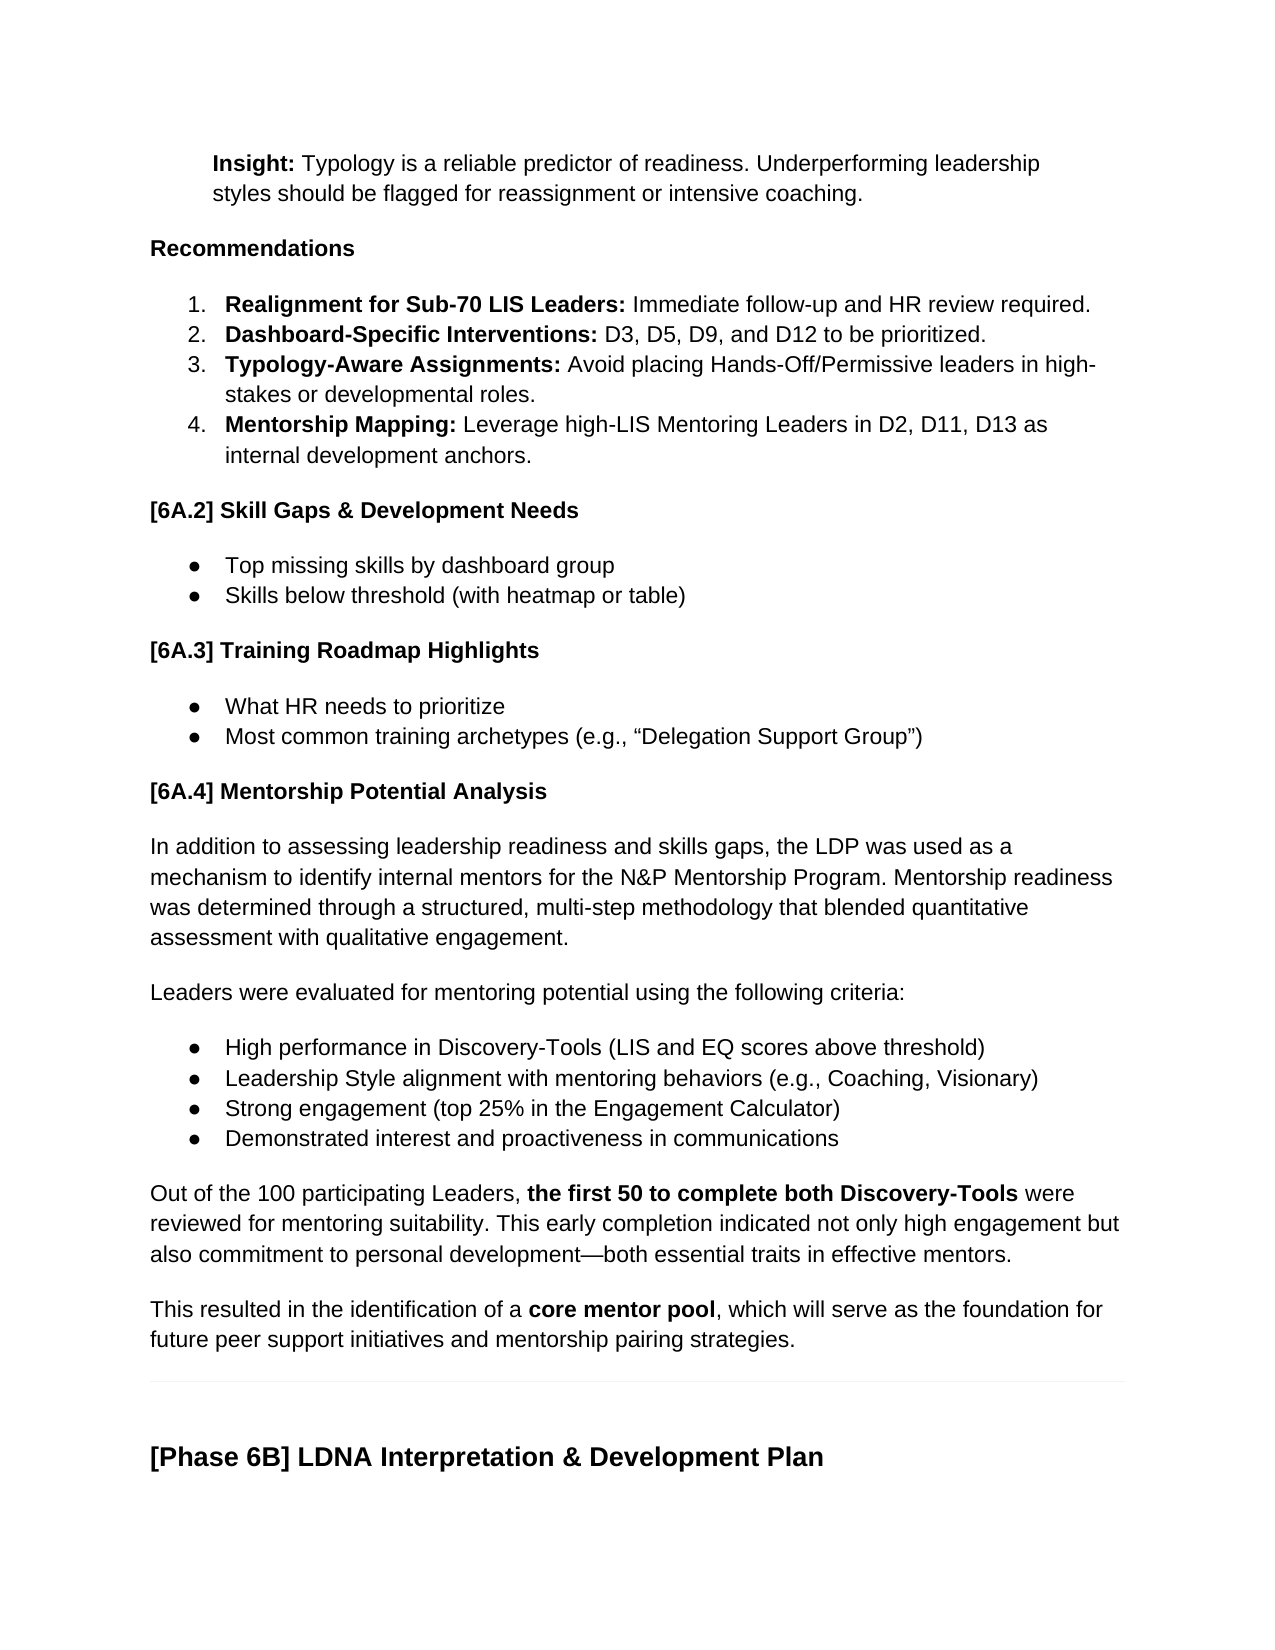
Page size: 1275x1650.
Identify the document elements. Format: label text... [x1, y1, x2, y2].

text In addition to assessing leadership readiness and skills gaps, the LDP was used as a mechanism to identify internal mentors for the N&P Mentorship Program. Mentorship readiness was determined through a structured, multi-step methodology that blended quantitative assessment with qualitative engagement. [150, 833, 1125, 950]
list Mentorship Mapping: Leverage high-LIS Mentoring Leaders in D2, D11, D13 as internal development anchors. [187, 411, 1125, 468]
text Recommendations [150, 235, 1125, 262]
text Out of the 100 participating Leaders, the first 50 to complete both Discovery-Tools were reviewed for mentoring suitability. This early completion indicated not only high engagement but also commitment to personal development—both essential traits in effective mentors. [150, 1180, 1125, 1267]
list Top missing skills by dashboard group [187, 552, 1125, 578]
list Demonstrated interest and proactiveness in communications [187, 1125, 1125, 1151]
list Realignment for Sub-70 LIS Leaders: Immediate follow-up and HR review required. [187, 291, 1125, 317]
list Skills below threshold (with heatmap or table) [187, 582, 1125, 609]
text [6A.2] Skill Gaps & Development Needs [150, 497, 1125, 523]
list What HR needs to prioritize [187, 693, 1125, 719]
list Dashboard-Specific Interventions: D3, D5, D9, and D12 to be prioritized. [187, 321, 1125, 347]
list High performance in Discovery-Tools (LIS and EQ scores above threshold) [187, 1034, 1125, 1061]
text Insight: Typology is a reliable predictor of readiness. Underperforming leadership styles should be flagged for reassignment or intensive coaching. [212, 150, 1062, 207]
list Typology-Aware Assignments: Avoid placing Hands-Off/Permissive leaders in high-stakes or developmental roles. [187, 351, 1125, 408]
list Strong engagement (top 25% in the Engagement Calculator) [187, 1095, 1125, 1121]
text [6A.3] Training Roadmap Highlights [150, 637, 1125, 664]
text [6A.4] Mentorship Potential Analysis [150, 778, 1125, 804]
subtitle [Phase 6B] LDNA Interpretation & Development Plan [150, 1441, 1125, 1472]
list Leadership Style alignment with mentoring behaviors (e.g., Coaching, Visionary) [187, 1064, 1125, 1091]
text Leaders were evaluated for mentoring potential using the following criteria: [150, 979, 1125, 1006]
list Most common training archetypes (e.g., “Delegation Support Group”) [187, 723, 1125, 749]
text This resulted in the identification of a core mentor pool, which will serve as the foundation for future peer support initiatives and mentorship pairing strategies. [150, 1296, 1125, 1352]
